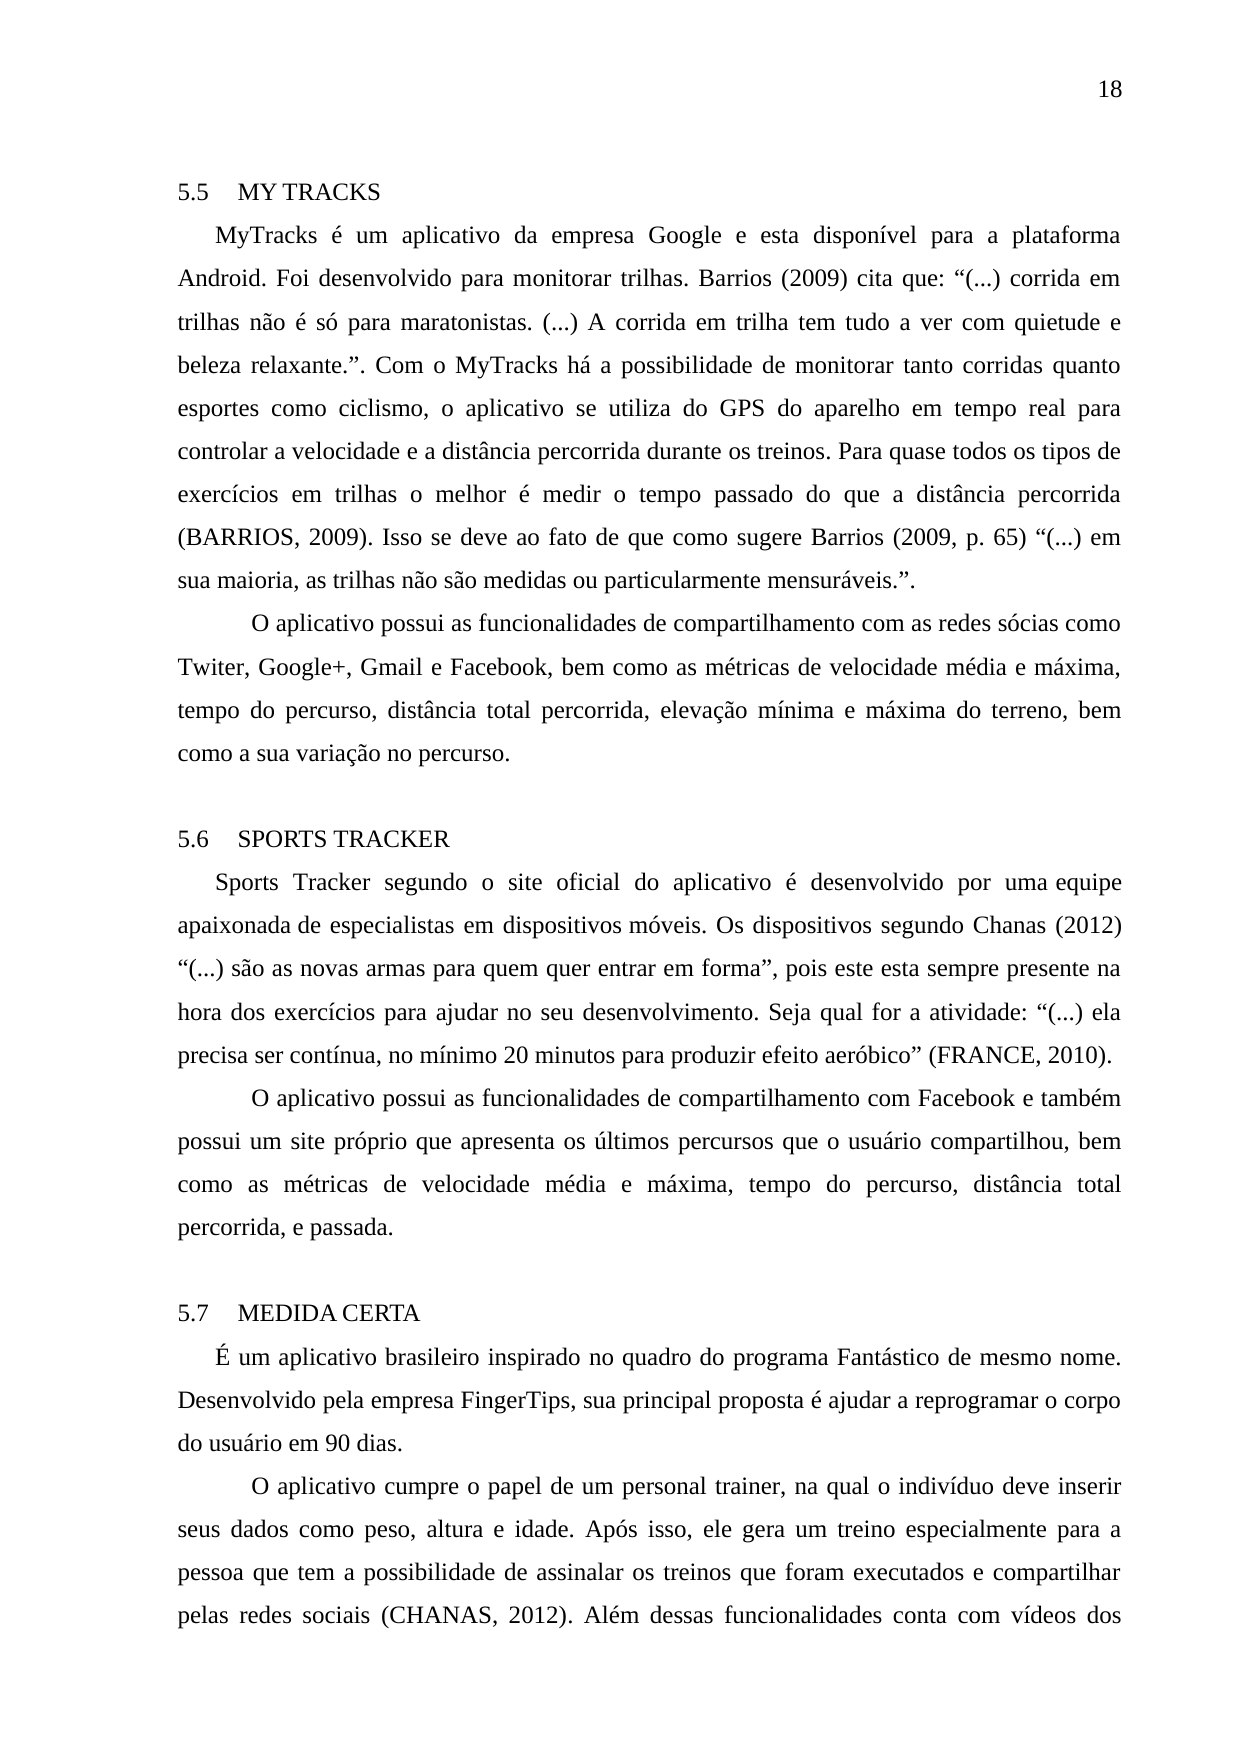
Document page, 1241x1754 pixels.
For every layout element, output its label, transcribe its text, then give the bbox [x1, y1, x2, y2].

text O aplicativo possui as funcionalidades de compartilhamento com Facebook e também possui um site próprio que apresenta os últimos percursos que o usuário compartilhou, bem como as métricas de velocidade média e máxima, tempo do percurso, distância total percorrida, e passada. [177, 1083, 1122, 1241]
subtitle SPORTS TRACKER [177, 824, 1122, 853]
text O aplicativo possui as funcionalidades de compartilhamento com as redes sócias como Twiter, Google+, Gmail e Facebook, bem como as métricas de velocidade média e máxima, tempo do percurso, distância total percorrida, elevação mínima e máxima do terreno, bem como a sua variação no percurso. [177, 608, 1122, 767]
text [177, 1471, 1122, 1629]
text MyTracks é um aplicativo da empresa Google e esta disponível para a plataforma Android. Foi desenvolvido para monitorar trilhas. Barrios (2009) cita que: “(...) corrida em trilhas não é só para maratonistas. (...) A corrida em trilha tem tudo a ver com quietude e beleza relaxante.”. Com o MyTracks há a possibilidade de monitorar tanto corridas quanto esportes como ciclismo, o aplicativo se utiliza do GPS do aparelho em tempo real para controlar a velocidade e a distância percorrida durante os treinos. Para quase todos os tipos de exercícios em trilhas o melhor é medir o tempo passado do que a distância percorrida. Isso se deve ao fato de que como sugere Barrios (2009, p. 65) “(...) em sua maioria, as trilhas não são medidas ou particularmente mensuráveis.”. [177, 220, 1122, 594]
subtitle MEDIDA CERTA [177, 1298, 1122, 1327]
subtitle MY TRACKS [177, 177, 1122, 206]
text Sports Tracker segundo o site oficial do aplicativo é desenvolvido por uma equipe apaixonada de especialistas em dispositivos móveis. Os dispositivos segundo Chanas (2012) “(...) são as novas armas para quem quer entrar em forma”, pois este esta sempre presente na hora dos exercícios para ajudar no seu desenvolvimento. Seja qual for a atividade: “(...) ela precisa ser contínua, no mínimo 20 minutos para produzir efeito aeróbico”. [177, 867, 1122, 1068]
text É um aplicativo brasileiro inspirado no quadro do programa Fantástico de mesmo nome. Desenvolvido pela empresa FingerTips, sua principal proposta é ajudar a reprogramar o corpo do usuário em 90 dias. [177, 1342, 1122, 1457]
